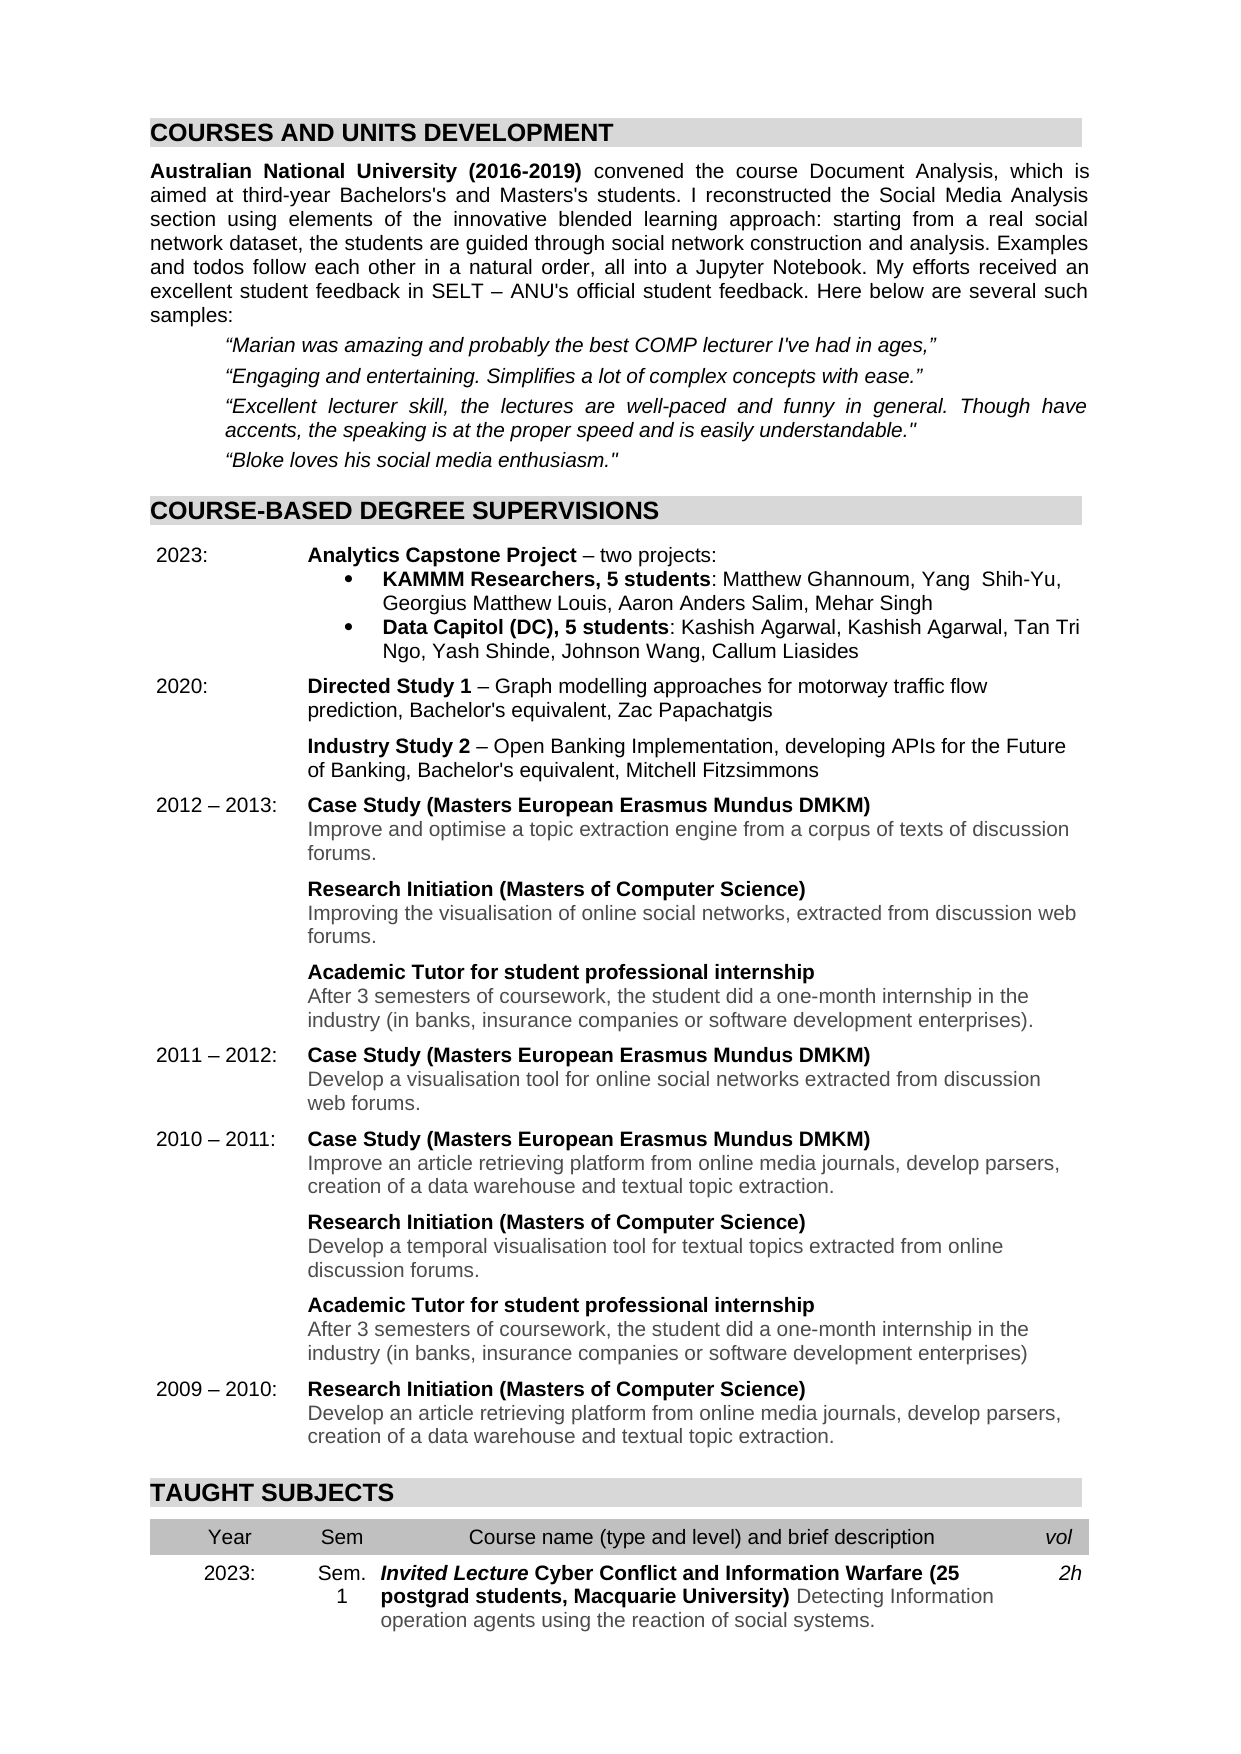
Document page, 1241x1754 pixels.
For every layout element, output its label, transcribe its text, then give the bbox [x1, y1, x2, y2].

table_cell 2009 – 2010: [150, 1371, 301, 1454]
subtitle COURSES AND UNITS DEVELOPMENT [150, 118, 1082, 147]
table_cell Case Study (Masters European Erasmus Mundus DMKM) Develop a visualisation tool for online social networks extracted from discussion web forums. [301, 1037, 1089, 1121]
subtitle TAUGHT SUBJECTS [150, 1478, 1082, 1507]
table_cell Research Initiation (Masters of Computer Science) Improving the visualisation of online social networks, extracted from discussion web forums. [301, 871, 1089, 954]
table_cell Case Study (Masters European Erasmus Mundus DMKM) Improve and optimise a topic extraction engine from a corpus of texts of discussion forums. [301, 787, 1089, 871]
table_header Course name (type and level) and brief description [375, 1519, 1029, 1555]
table_header 2023: [150, 537, 301, 668]
table_header vol [1029, 1519, 1089, 1555]
table_cell 2020: [150, 669, 301, 787]
table_cell 2h [1029, 1555, 1089, 1638]
table_cell 2011 – 2012: [150, 1037, 301, 1121]
subtitle Course-based degree supervisions [150, 496, 1082, 525]
table_cell 2010 – 2011: [150, 1121, 301, 1371]
table_cell 2012 – 2013: [150, 787, 301, 1037]
table_cell Research Initiation (Masters of Computer Science) Develop an article retrieving platform from online media journals, develop parsers, creation of a data warehouse and textual topic extraction. [301, 1371, 1089, 1454]
text “Engaging and entertaining. Simplifies a lot of complex concepts with ease.” [225, 363, 1090, 387]
table_cell Academic Tutor for student professional internship After 3 semesters of coursework, the student did a one-month internship in the industry (in banks, insurance companies or software development enterprises). [301, 954, 1089, 1037]
text “Bloke loves his social media enthusiasm." [225, 448, 1090, 472]
table_cell Sem. 1 [309, 1555, 375, 1638]
table_cell 2023: [150, 1555, 309, 1638]
table_header Year [150, 1519, 309, 1555]
table_header Analytics Capstone Project – two projects: KAMMM Researchers, 5 students: Matthew Ghannoum, Yang Shih-Yu, Georgius Matthew Louis, Aaron Anders Salim, Mehar Singh Data Capitol (DC), 5 students: Kashish Agarwal, Kashish Agarwal, Tan Tri Ngo, Yash Shinde, Johnson Wang, Callum Liasides [301, 537, 1089, 668]
table_cell Directed Study 1 – Graph modelling approaches for motorway traffic flow prediction, Bachelor's equivalent, Zac Papachatgis [301, 669, 1089, 728]
text “Marian was amazing and probably the best COMP lecturer I've had in ages,” [225, 333, 1090, 357]
table_header Sem [309, 1519, 375, 1555]
text Australian National University (2016-2019) convened the course Document Analysis, which is aimed at third-year Bachelors's and Masters's students. I reconstructed the Social Media Analysis section using elements of the innovative blended learning approach: starting from a real social network dataset, the students are guided through social network construction and analysis. Examples and todos follow each other in a natural order, all into a Jupyter Notebook. My efforts received an excellent student feedback in SELT – ANU's official student feedback. Here below are several such samples: [150, 159, 1090, 327]
table_cell Case Study (Masters European Erasmus Mundus DMKM) Improve an article retrieving platform from online media journals, develop parsers, creation of a data warehouse and textual topic extraction. [301, 1121, 1089, 1204]
table_cell Research Initiation (Masters of Computer Science) Develop a temporal visualisation tool for textual topics extracted from online discussion forums. [301, 1204, 1089, 1287]
table_cell Invited Lecture Cyber Conflict and Information Warfare (25 postgrad students, Macquarie University) Detecting Information operation agents using the reaction of social systems. [375, 1555, 1029, 1638]
text “Excellent lecturer skill, the lectures are well-paced and funny in general. Though have accents, the speaking is at the proper speed and is easily understandable." [225, 394, 1090, 442]
table_cell Industry Study 2 – Open Banking Implementation, developing APIs for the Future of Banking, Bachelor's equivalent, Mitchell Fitzsimmons [301, 728, 1089, 787]
table_cell Academic Tutor for student professional internship After 3 semesters of coursework, the student did a one-month internship in the industry (in banks, insurance companies or software development enterprises) [301, 1287, 1089, 1371]
